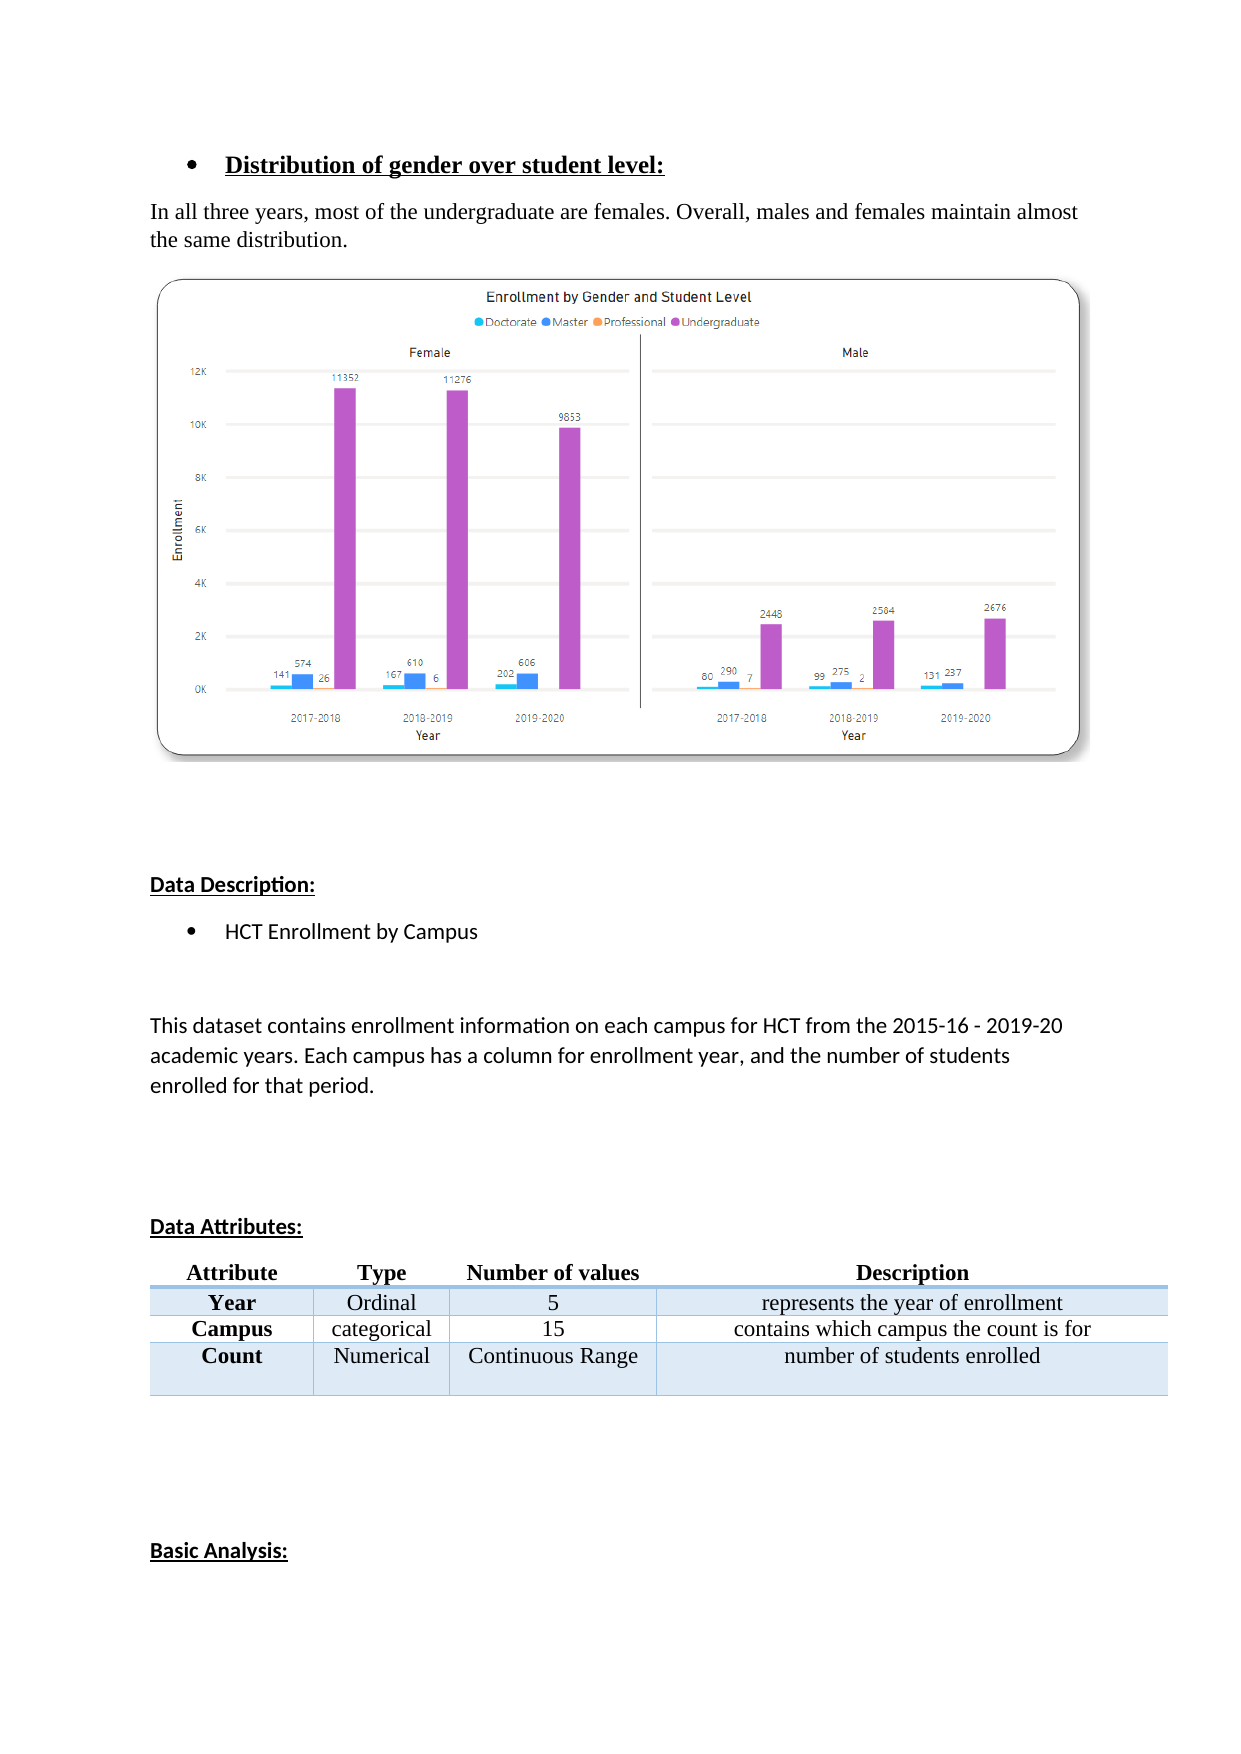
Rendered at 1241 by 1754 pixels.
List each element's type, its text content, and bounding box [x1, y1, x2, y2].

table_header Number of values [450, 1259, 656, 1285]
table_cell 15 [450, 1316, 656, 1342]
text In all three years, most of the undergraduate are females. Overall, males and females maintain almost the same distribution. [150, 198, 1090, 252]
list HCT Enrollment by Campus [187, 917, 1090, 945]
table_header Type [314, 1259, 449, 1285]
table_cell represents the year of enrollment [657, 1289, 1168, 1315]
table_cell categorical [314, 1316, 449, 1342]
table_header Description [656, 1259, 1168, 1285]
list Distribution of gender over student level: [187, 150, 1090, 179]
text Basic Analysis: [150, 1536, 1090, 1564]
table_cell 5 [450, 1289, 656, 1315]
table_cell contains which campus the count is for [657, 1316, 1168, 1342]
text This dataset contains enrollment information on each campus for HCT from the 2015-16 - 2019-20 academic years. Each campus has a column for enrollment year, and the number of students enrolled for that period. [150, 1011, 1090, 1099]
text Data Description: [150, 871, 1090, 898]
table_cell Count [150, 1343, 313, 1395]
table_cell Continuous Range [450, 1343, 656, 1395]
table_cell number of students enrolled [657, 1343, 1168, 1395]
table_cell Numerical [314, 1343, 449, 1395]
table_cell Year [150, 1289, 313, 1315]
text Data Attributes: [150, 1212, 1090, 1240]
picture [150, 271, 1091, 762]
table_header Attribute [150, 1259, 314, 1285]
table_cell Campus [150, 1316, 313, 1342]
table_cell Ordinal [314, 1289, 449, 1315]
